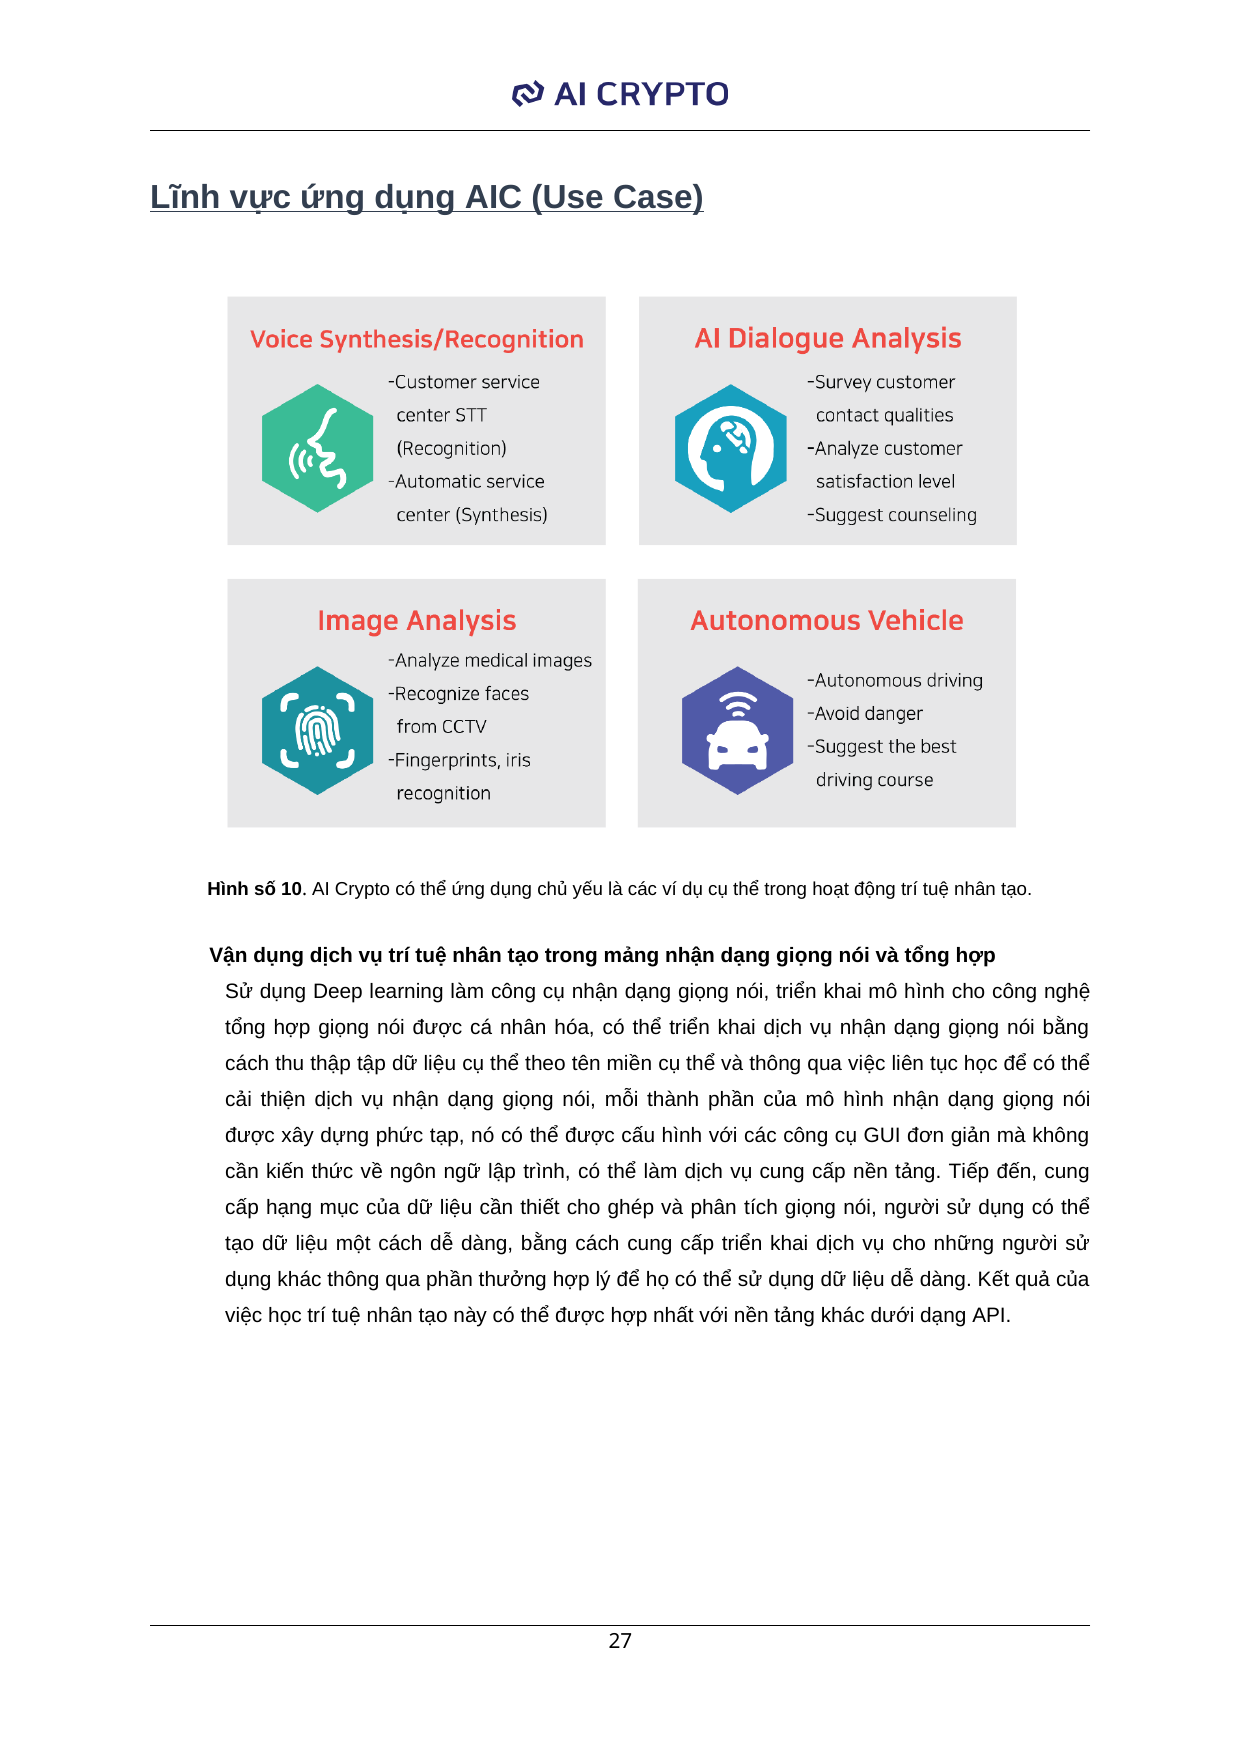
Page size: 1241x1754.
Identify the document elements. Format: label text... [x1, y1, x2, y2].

text Lĩnh vực ứng dụng AIC (Use Case) [150, 177, 1090, 216]
picture [501, 70, 738, 115]
text Sử dụng Deep learning làm công cụ nhận dạng giọng nói, triển khai mô hình cho công nghệ tổng hợp giọng nói được cá nhân hóa, có thể triển khai dịch vụ nhận dạng giọng nói bằng cách thu thập tập dữ liệu cụ thể theo tên miền cụ thể và thông qua việc liên tục học để có thể cải thiện dịch vụ nhận dạng giọng nói, mỗi thành phần của mô hình nhận dạng giọng nói được xây dựng phức tạp, nó có thể được cấu hình với các công cụ GUI đơn giản mà không cần kiến thức về ngôn ngữ lập trình, có thể làm dịch vụ cung cấp nền tảng. Tiếp đến, cung cấp hạng mục của dữ liệu cần thiết cho ghép và phân tích giọng nói, người sử dụng có thể tạo dữ liệu một cách dễ dàng, bằng cách cung cấp triển khai dịch vụ cho những người sử dụng khác thông qua phần thưởng hợp lý để họ có thể sử dụng dữ liệu dễ dàng. Kết quả của việc học trí tuệ nhân tạo này có thể được hợp nhất với nền tảng khác dưới dạng API. [225, 979, 1090, 1327]
picture [206, 277, 1033, 847]
table_cell Hình số 10. AI Crypto có thể ứng dụng chủ yếu là các ví dụ cụ thể trong hoạt động trí tuệ nhân tạo. [150, 875, 1089, 901]
text Vận dụng dịch vụ trí tuệ nhân tạo trong mảng nhận dạng giọng nói và tổng hợp [209, 943, 1090, 967]
table_header [150, 278, 1089, 875]
